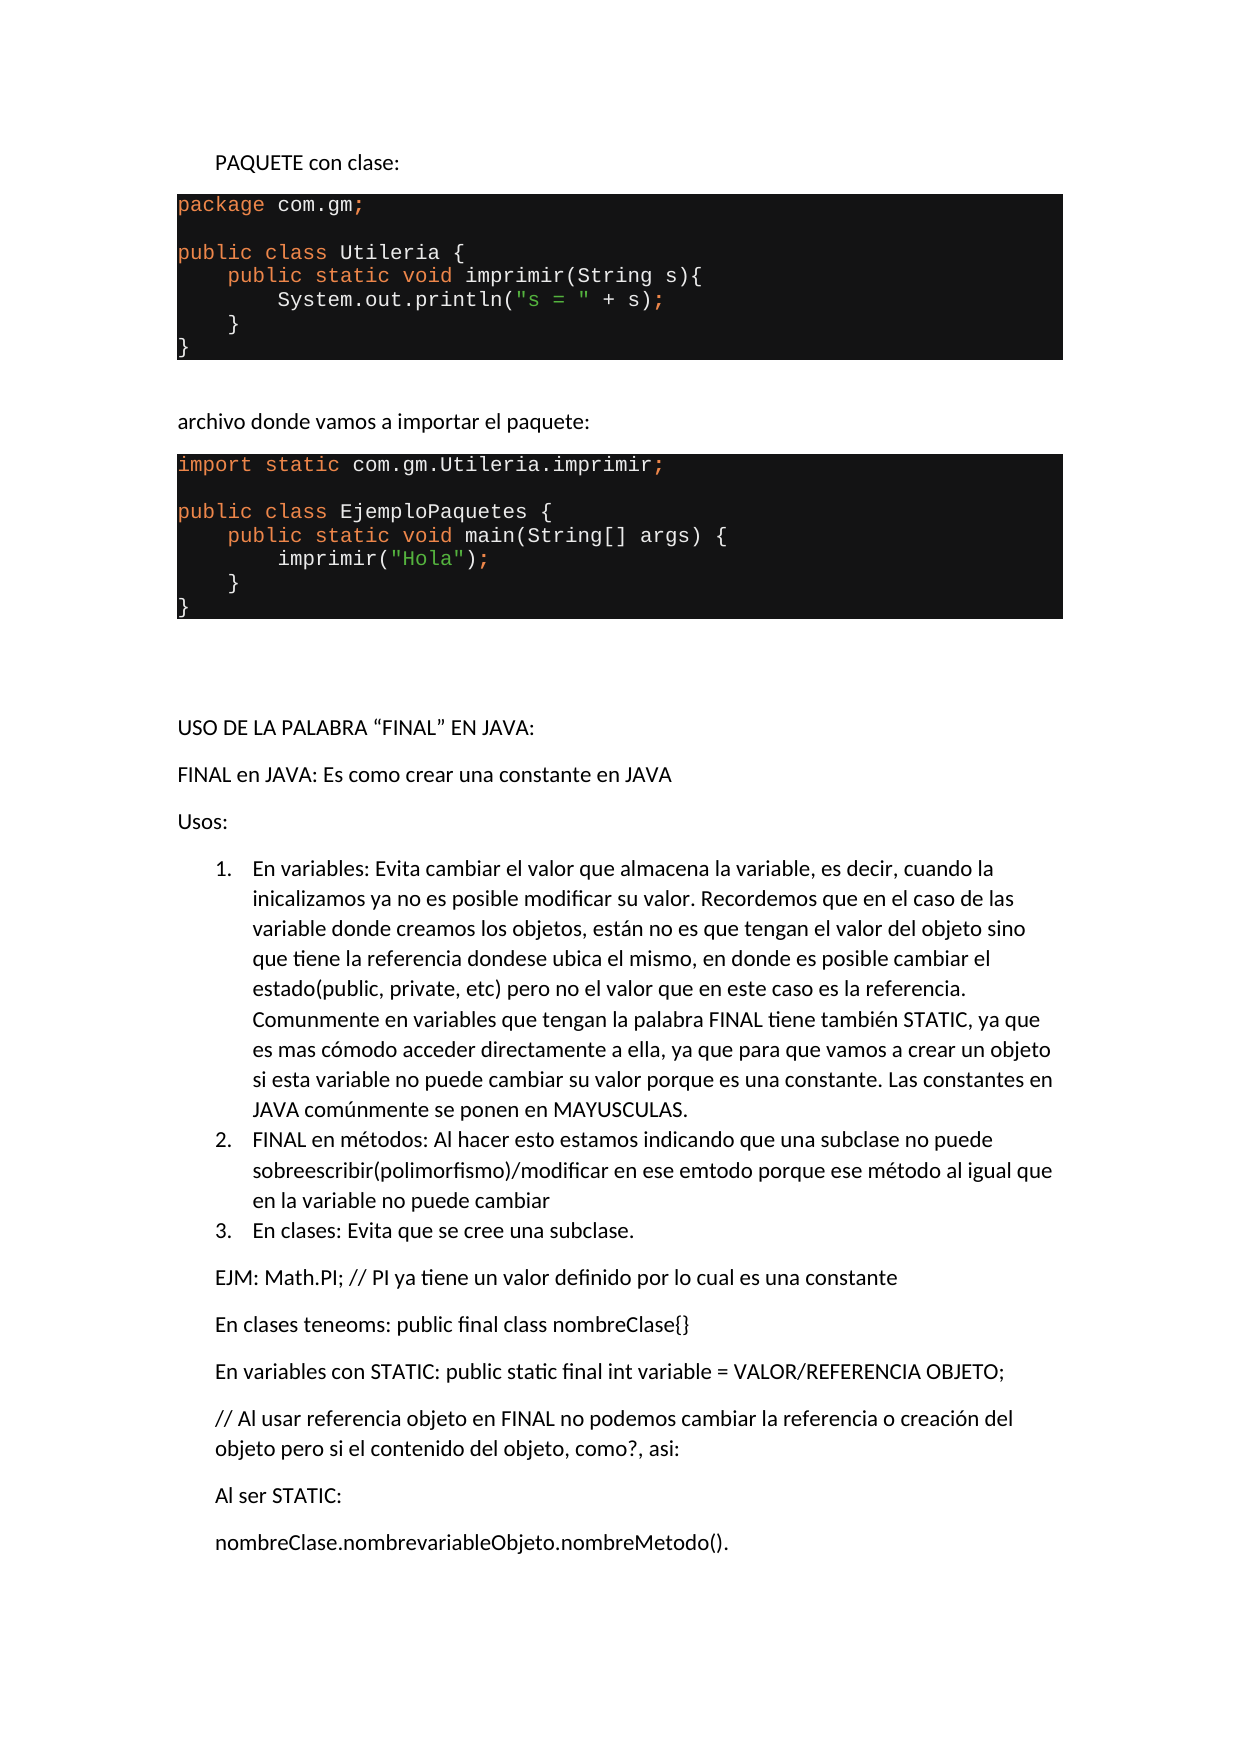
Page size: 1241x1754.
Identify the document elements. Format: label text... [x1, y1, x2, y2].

text Al ser STATIC: [215, 1481, 1063, 1509]
text FINAL en JAVA: Es como crear una constante en JAVA [177, 760, 1063, 788]
text USO DE LA PALABRA “FINAL” EN JAVA: [177, 713, 1063, 741]
text Usos: [177, 807, 1063, 835]
text import static com.gm.Utileria.imprimir; public class EjemploPaquetes { public static void main(String[] args) { imprimir("Hola"); } } [177, 454, 1063, 619]
text archivo donde vamos a importar el paquete: [177, 407, 1063, 435]
text En clases teneoms: public final class nombreClase{} [215, 1310, 1063, 1338]
text En variables con STATIC: public static final int variable = VALOR/REFERENCIA OBJETO; [215, 1357, 1063, 1385]
text EJM: Math.PI; // PI ya tiene un valor definido por lo cual es una constante [215, 1263, 1063, 1291]
text package com.gm; public class Utileria { public static void imprimir(String s){ System.out.println("s = " + s); } } [177, 194, 1063, 360]
text nombreClase.nombrevariableObjeto.nombreMetodo(). [215, 1528, 1063, 1556]
list En variables: Evita cambiar el valor que almacena la variable, es decir, cuando la inicalizamos ya no es posible modificar su valor. Recordemos que en el caso de las variable donde creamos los objetos, están no es que tengan el valor del objeto sino que tiene la referencia dondese ubica el mismo, en donde es posible cambiar el estado(public, private, etc) pero no el valor que en este caso es la referencia. Comunmente en variables que tengan la palabra FINAL tiene también STATIC, ya que es mas cómodo acceder directamente a ella, ya que para que vamos a crear un objeto si esta variable no puede cambiar su valor porque es una constante. Las constantes en JAVA comúnmente se ponen en MAYUSCULAS. [215, 854, 1063, 1123]
text // Al usar referencia objeto en FINAL no podemos cambiar la referencia o creación del objeto pero si el contenido del objeto, como?, asi: [215, 1404, 1063, 1462]
text PAQUETE con clase: [215, 148, 1063, 176]
list En clases: Evita que se cree una subclase. [215, 1216, 1063, 1244]
list FINAL en métodos: Al hacer esto estamos indicando que una subclase no puede sobreescribir(polimorfismo)/modificar en ese emtodo porque ese método al igual que en la variable no puede cambiar [215, 1126, 1063, 1214]
